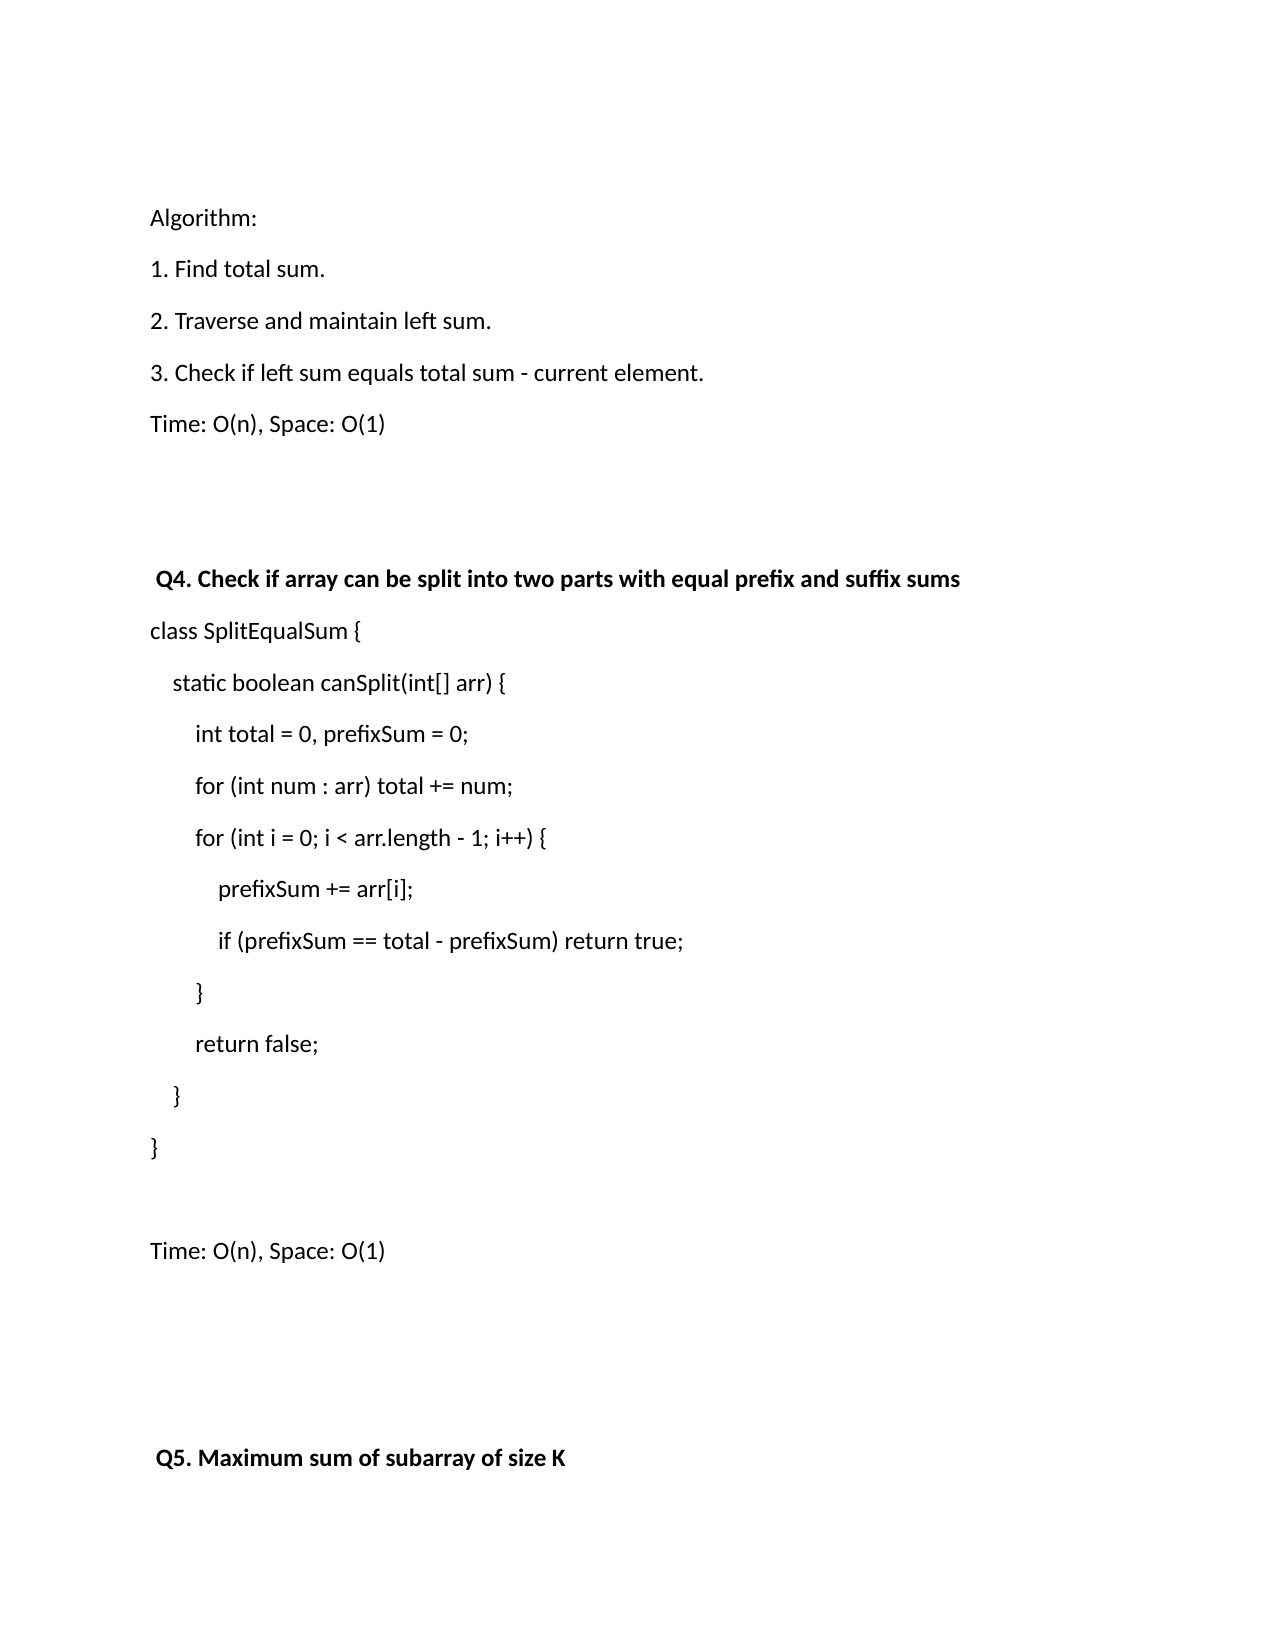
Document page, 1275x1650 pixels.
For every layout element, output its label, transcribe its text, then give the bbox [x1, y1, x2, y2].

text if (prefixSum == total - prefixSum) return true; [150, 925, 1125, 956]
text class SplitEqualSum { [150, 615, 1125, 646]
text } [150, 1080, 1125, 1111]
text prefixSum += arr[i]; [150, 873, 1125, 904]
text } [150, 977, 1125, 1007]
text 2. Traverse and maintain left sum. [150, 305, 1125, 336]
text Time: O(n), Space: O(1) [150, 408, 1125, 439]
text 1. Find total sum. [150, 253, 1125, 284]
text Algorithm: [150, 202, 1125, 232]
text return false; [150, 1028, 1125, 1059]
text Time: O(n), Space: O(1) [150, 1235, 1125, 1266]
text int total = 0, prefixSum = 0; [150, 718, 1125, 749]
text static boolean canSplit(int[] arr) { [150, 667, 1125, 697]
text for (int num : arr) total += num; [150, 770, 1125, 801]
text 3. Check if left sum equals total sum - current element. [150, 357, 1125, 387]
text Q5. Maximum sum of subarray of size K [150, 1442, 1125, 1472]
text for (int i = 0; i < arr.length - 1; i++) { [150, 822, 1125, 852]
text Q4. Check if array can be split into two parts with equal prefix and suffix sums [150, 563, 1125, 594]
text } [150, 1132, 1125, 1162]
